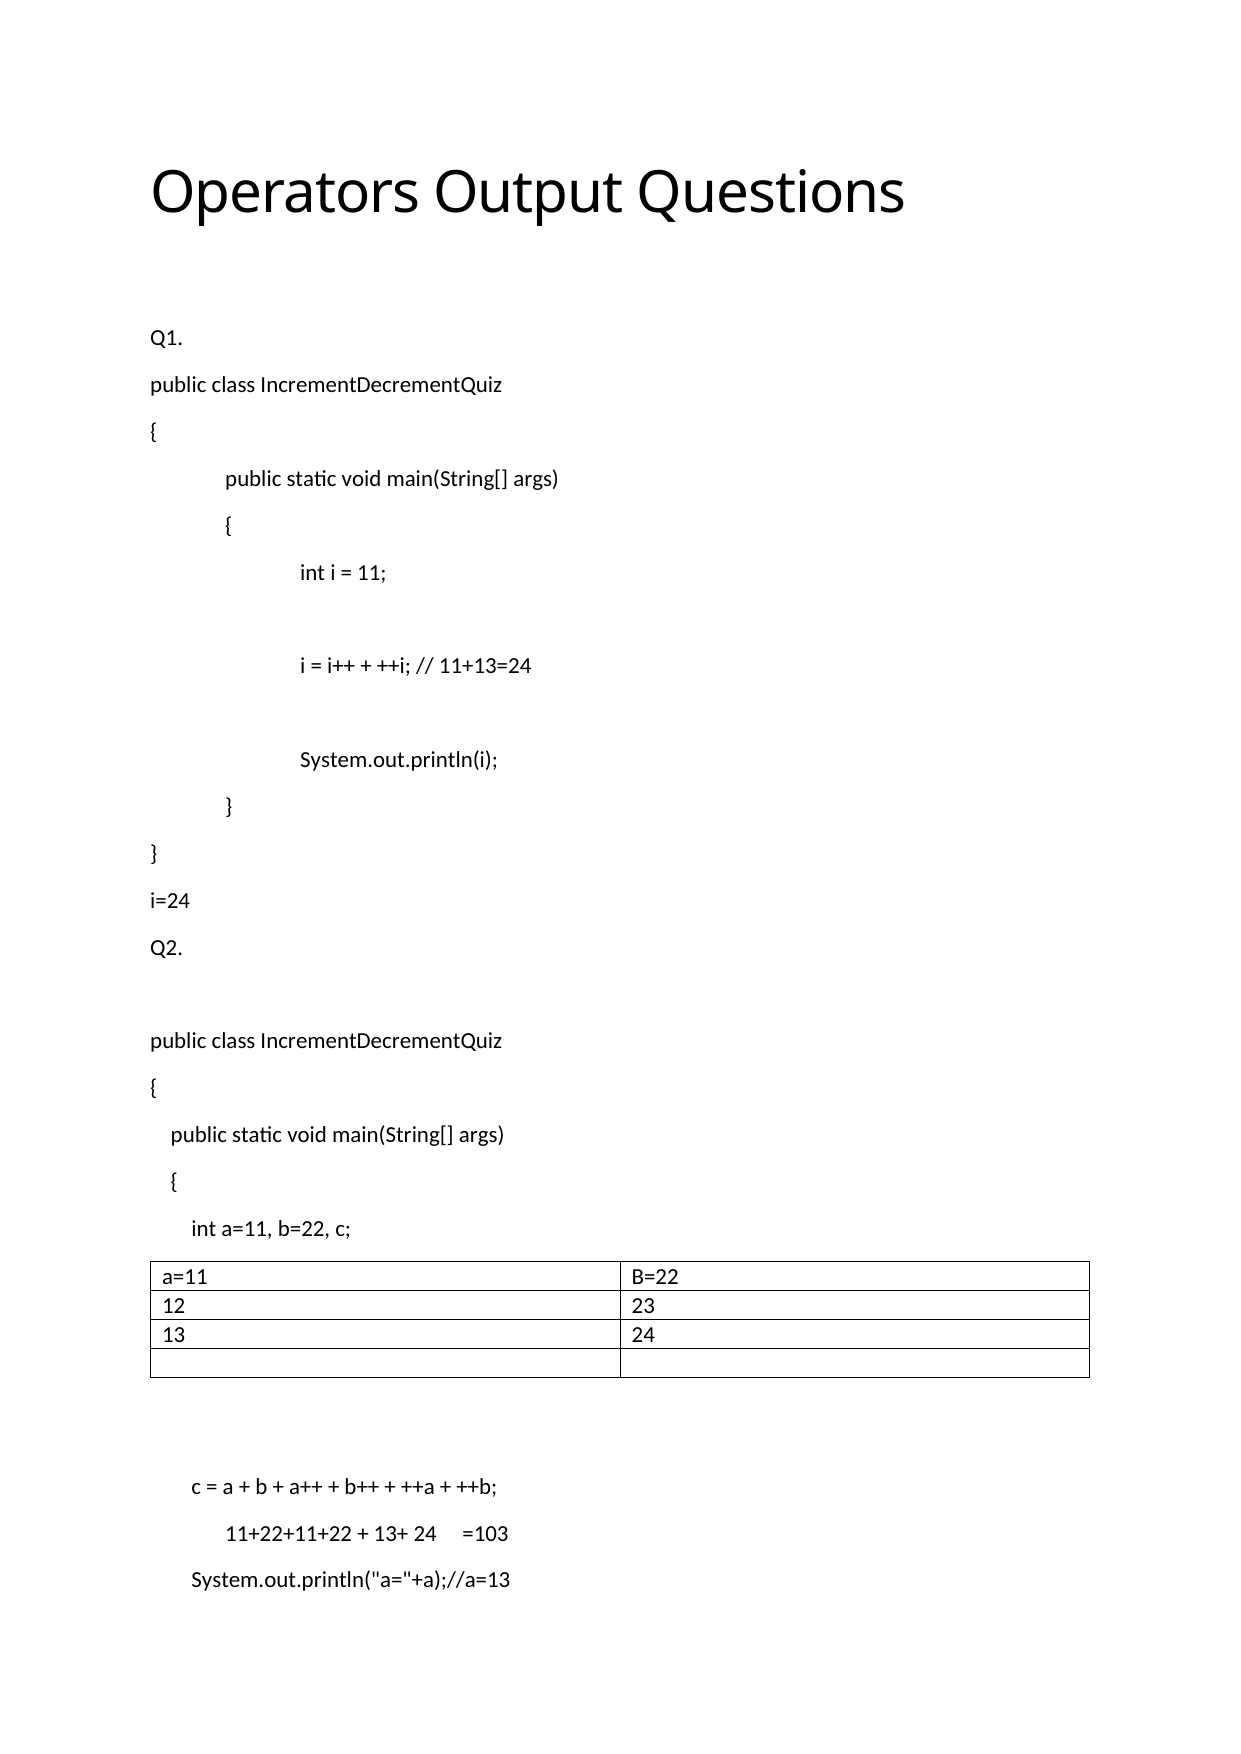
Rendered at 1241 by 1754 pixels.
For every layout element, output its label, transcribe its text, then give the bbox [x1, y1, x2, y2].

text { [150, 511, 1090, 539]
text i = i++ + ++i; // 11+13=24 [150, 651, 1090, 679]
table_header B=22 [621, 1262, 1089, 1290]
table_cell 12 [151, 1291, 620, 1319]
title Operators Output Questions [150, 150, 1090, 229]
text Q2. [150, 933, 1090, 961]
text public static void main(String[] args) [150, 1120, 1090, 1148]
table_cell 23 [621, 1291, 1089, 1319]
text } [150, 839, 1090, 867]
text System.out.println("a="+a);//a=13 [150, 1566, 1090, 1593]
text int a=11, b=22, c; [150, 1214, 1090, 1242]
text c = a + b + a++ + b++ + ++a + ++b; [150, 1472, 1090, 1500]
text 11+22+11+22 + 13+ 24 =103 [150, 1519, 1090, 1547]
text } [150, 792, 1090, 820]
text int i = 11; [150, 558, 1090, 586]
table_cell [151, 1349, 620, 1377]
text public class IncrementDecrementQuiz [150, 1026, 1090, 1054]
text public static void main(String[] args) [150, 464, 1090, 492]
text Q1. [150, 323, 1090, 351]
table_cell [621, 1349, 1089, 1377]
table_header a=11 [151, 1262, 620, 1290]
text { [150, 1073, 1090, 1101]
text { [150, 1167, 1090, 1195]
text { [150, 417, 1090, 445]
text i=24 [150, 886, 1090, 914]
text public class IncrementDecrementQuiz [150, 370, 1090, 398]
text System.out.println(i); [150, 745, 1090, 773]
table_cell 24 [621, 1320, 1089, 1348]
table_cell 13 [151, 1320, 620, 1348]
